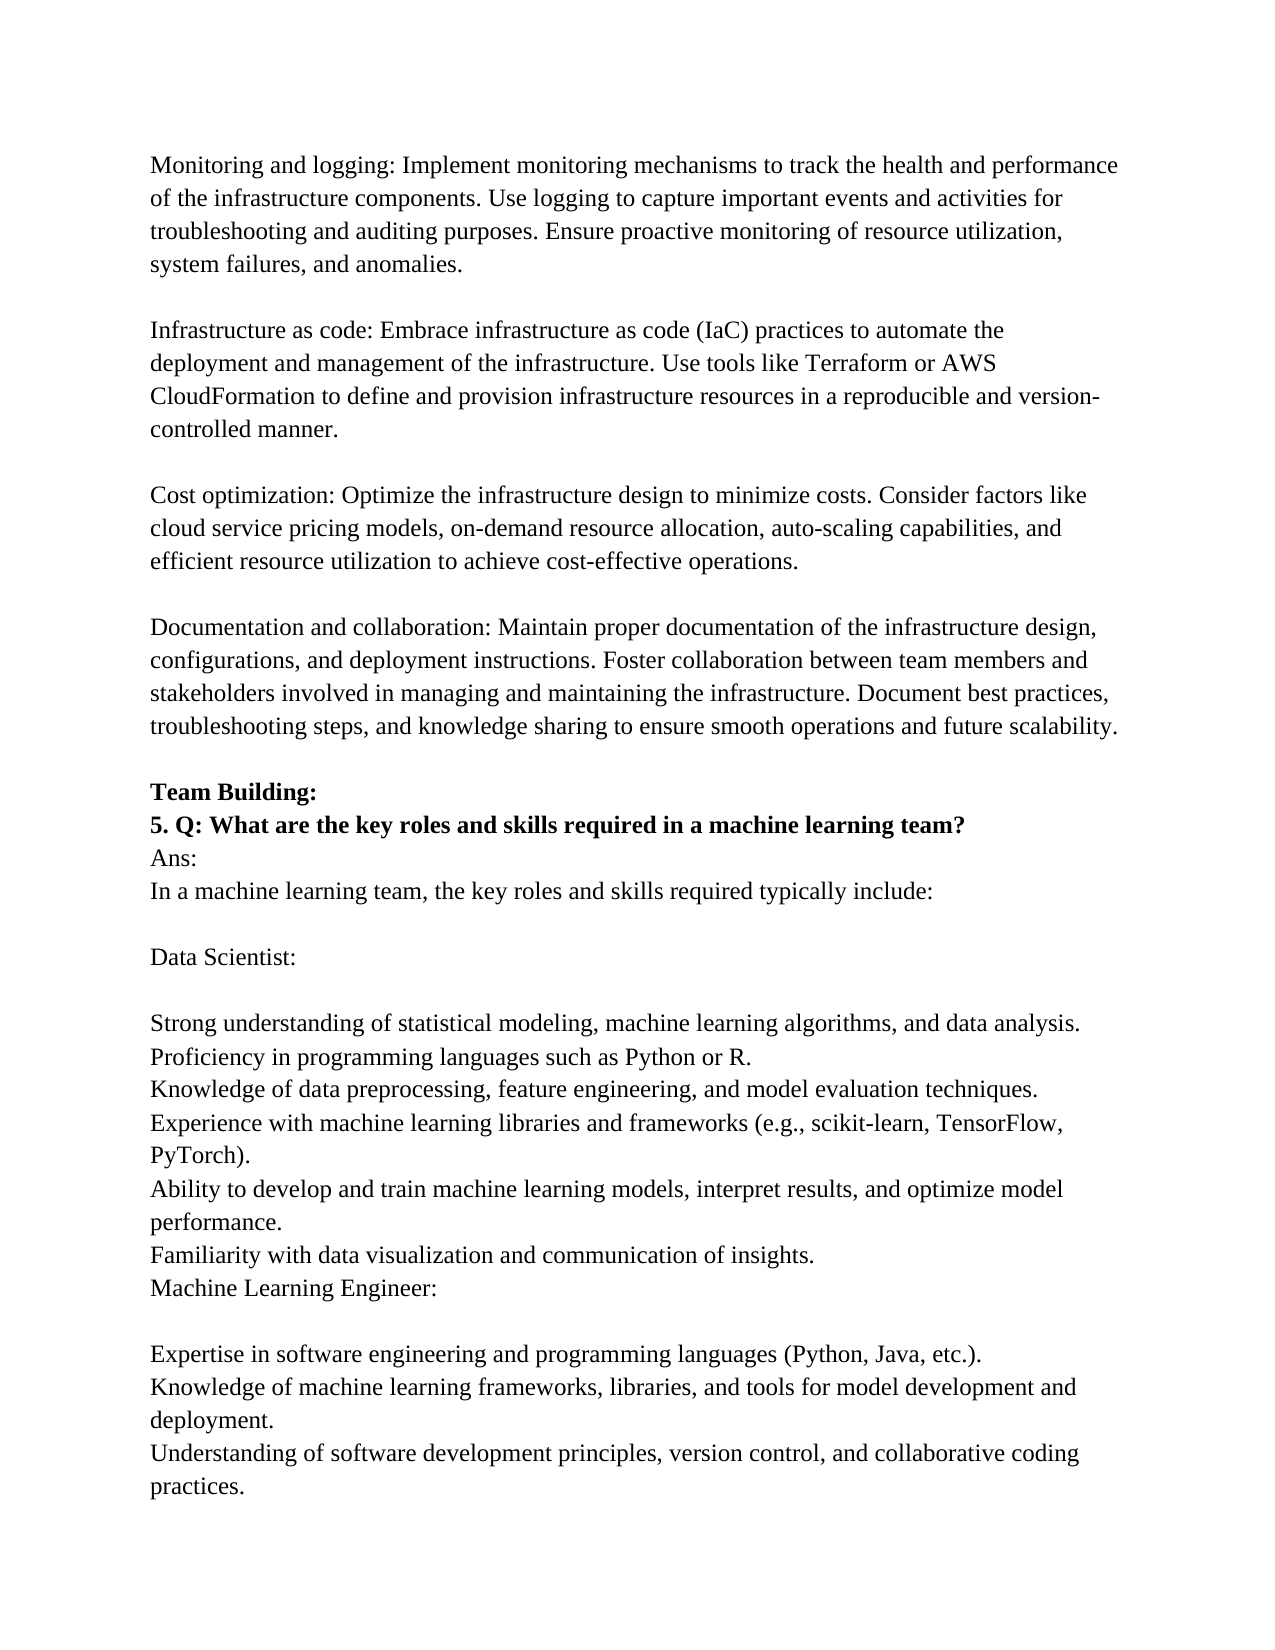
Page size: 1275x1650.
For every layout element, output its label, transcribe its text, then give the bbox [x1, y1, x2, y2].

text Team Building: [150, 777, 1125, 806]
text Expertise in software engineering and programming languages (Python, Java, etc.). [150, 1339, 1125, 1367]
text Machine Learning Engineer: [150, 1273, 1125, 1301]
text Knowledge of machine learning frameworks, libraries, and tools for model development and deployment. [150, 1372, 1125, 1433]
text Cost optimization: Optimize the infrastructure design to minimize costs. Consider factors like cloud service pricing models, on-demand resource allocation, auto-scaling capabilities, and efficient resource utilization to achieve cost-effective operations. [150, 480, 1125, 575]
text Ans: [150, 843, 1125, 872]
text Understanding of software development principles, version control, and collaborative coding practices. [150, 1438, 1125, 1499]
text In a machine learning team, the key roles and skills required typically include: [150, 876, 1125, 905]
text Proficiency in programming languages such as Python or R. [150, 1042, 1125, 1070]
text Strong understanding of statistical modeling, machine learning algorithms, and data analysis. [150, 1008, 1125, 1037]
text Ability to develop and train machine learning models, interpret results, and optimize model performance. [150, 1174, 1125, 1235]
text Data Scientist: [150, 942, 1125, 971]
text 5. Q: What are the key roles and skills required in a machine learning team? [150, 810, 1125, 839]
text Familiarity with data visualization and communication of insights. [150, 1240, 1125, 1268]
text Monitoring and logging: Implement monitoring mechanisms to track the health and performance of the infrastructure components. Use logging to capture important events and activities for troubleshooting and auditing purposes. Ensure proactive monitoring of resource utilization, system failures, and anomalies. [150, 150, 1125, 278]
text Documentation and collaboration: Maintain proper documentation of the infrastructure design, configurations, and deployment instructions. Foster collaboration between team members and stakeholders involved in managing and maintaining the infrastructure. Document best practices, troubleshooting steps, and knowledge sharing to ensure smooth operations and future scalability. [150, 612, 1125, 740]
text Knowledge of data preprocessing, feature engineering, and model evaluation techniques. [150, 1074, 1125, 1103]
text Infrastructure as code: Embrace infrastructure as code (IaC) practices to automate the deployment and management of the infrastructure. Use tools like Terraform or AWS CloudFormation to define and provision infrastructure resources in a reproducible and version-controlled manner. [150, 315, 1125, 443]
text Experience with machine learning libraries and frameworks (e.g., scikit-learn, TensorFlow, PyTorch). [150, 1108, 1125, 1169]
